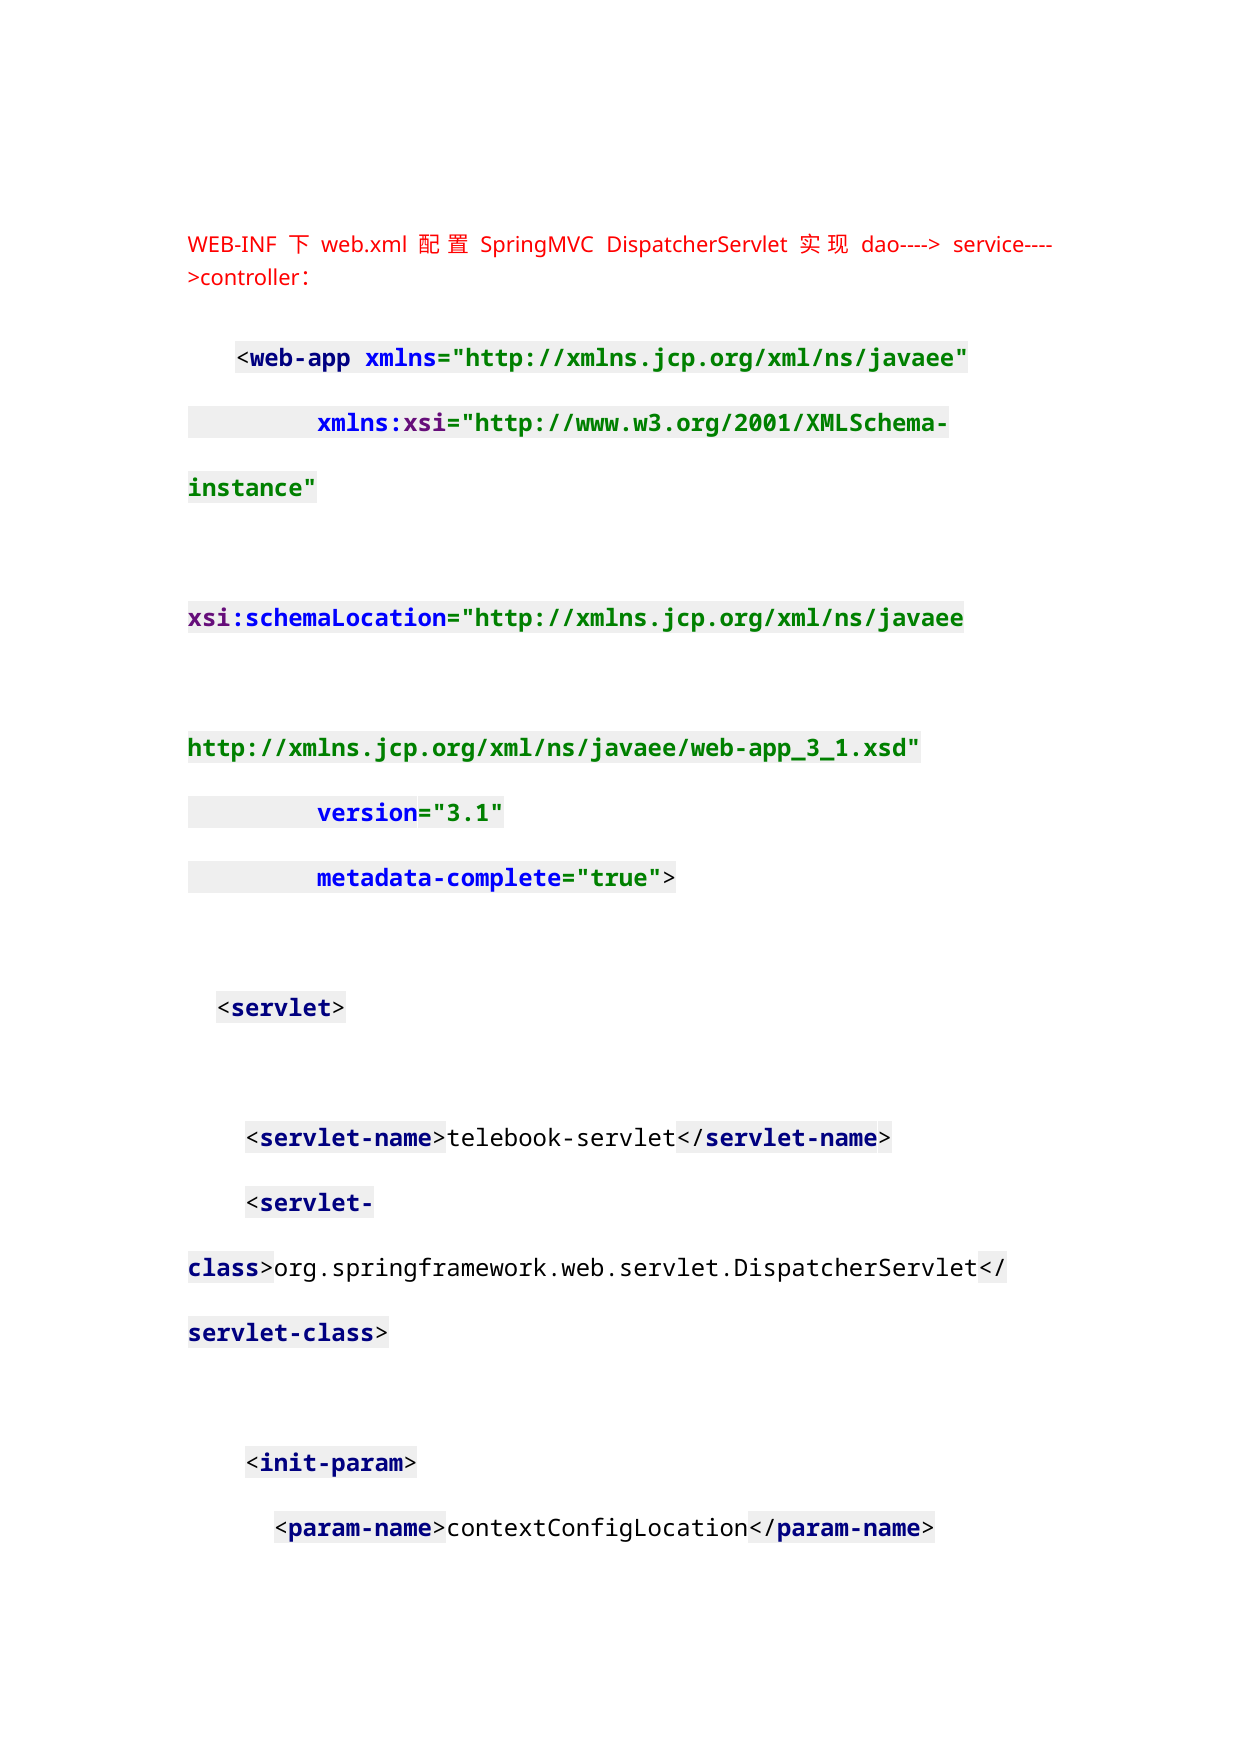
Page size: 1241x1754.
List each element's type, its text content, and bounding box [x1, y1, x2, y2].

text WEB-INF下web.xml配置SpringMVC DispatcherServlet实现dao----> service---->controller： [187, 227, 1053, 292]
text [187, 324, 1053, 1559]
